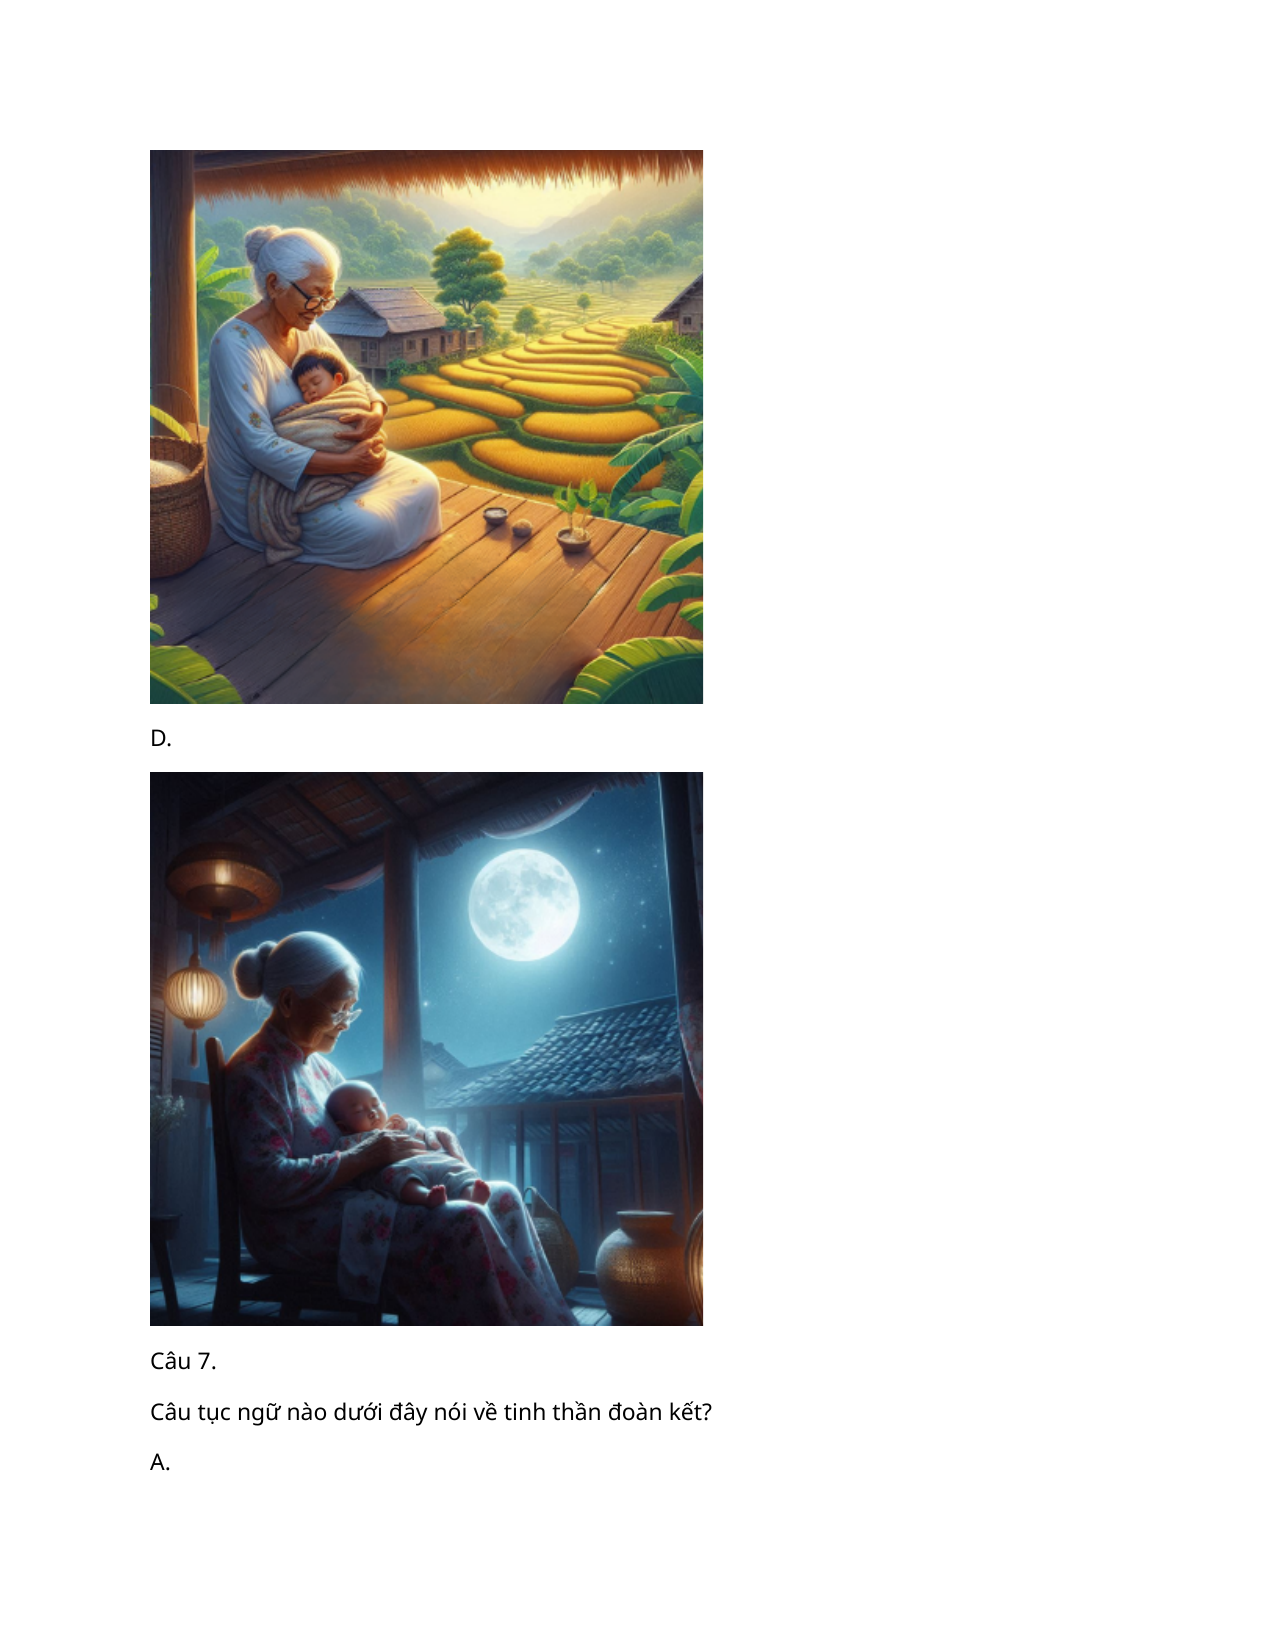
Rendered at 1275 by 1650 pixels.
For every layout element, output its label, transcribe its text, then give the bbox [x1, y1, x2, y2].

text Câu tục ngữ nào dưới đây nói về tinh thần đoàn kết? [150, 1395, 1125, 1427]
picture [150, 772, 704, 1326]
text A. [150, 1446, 1125, 1477]
text Câu 7. [150, 1345, 1125, 1376]
picture [150, 150, 704, 704]
text D. [150, 722, 1125, 753]
